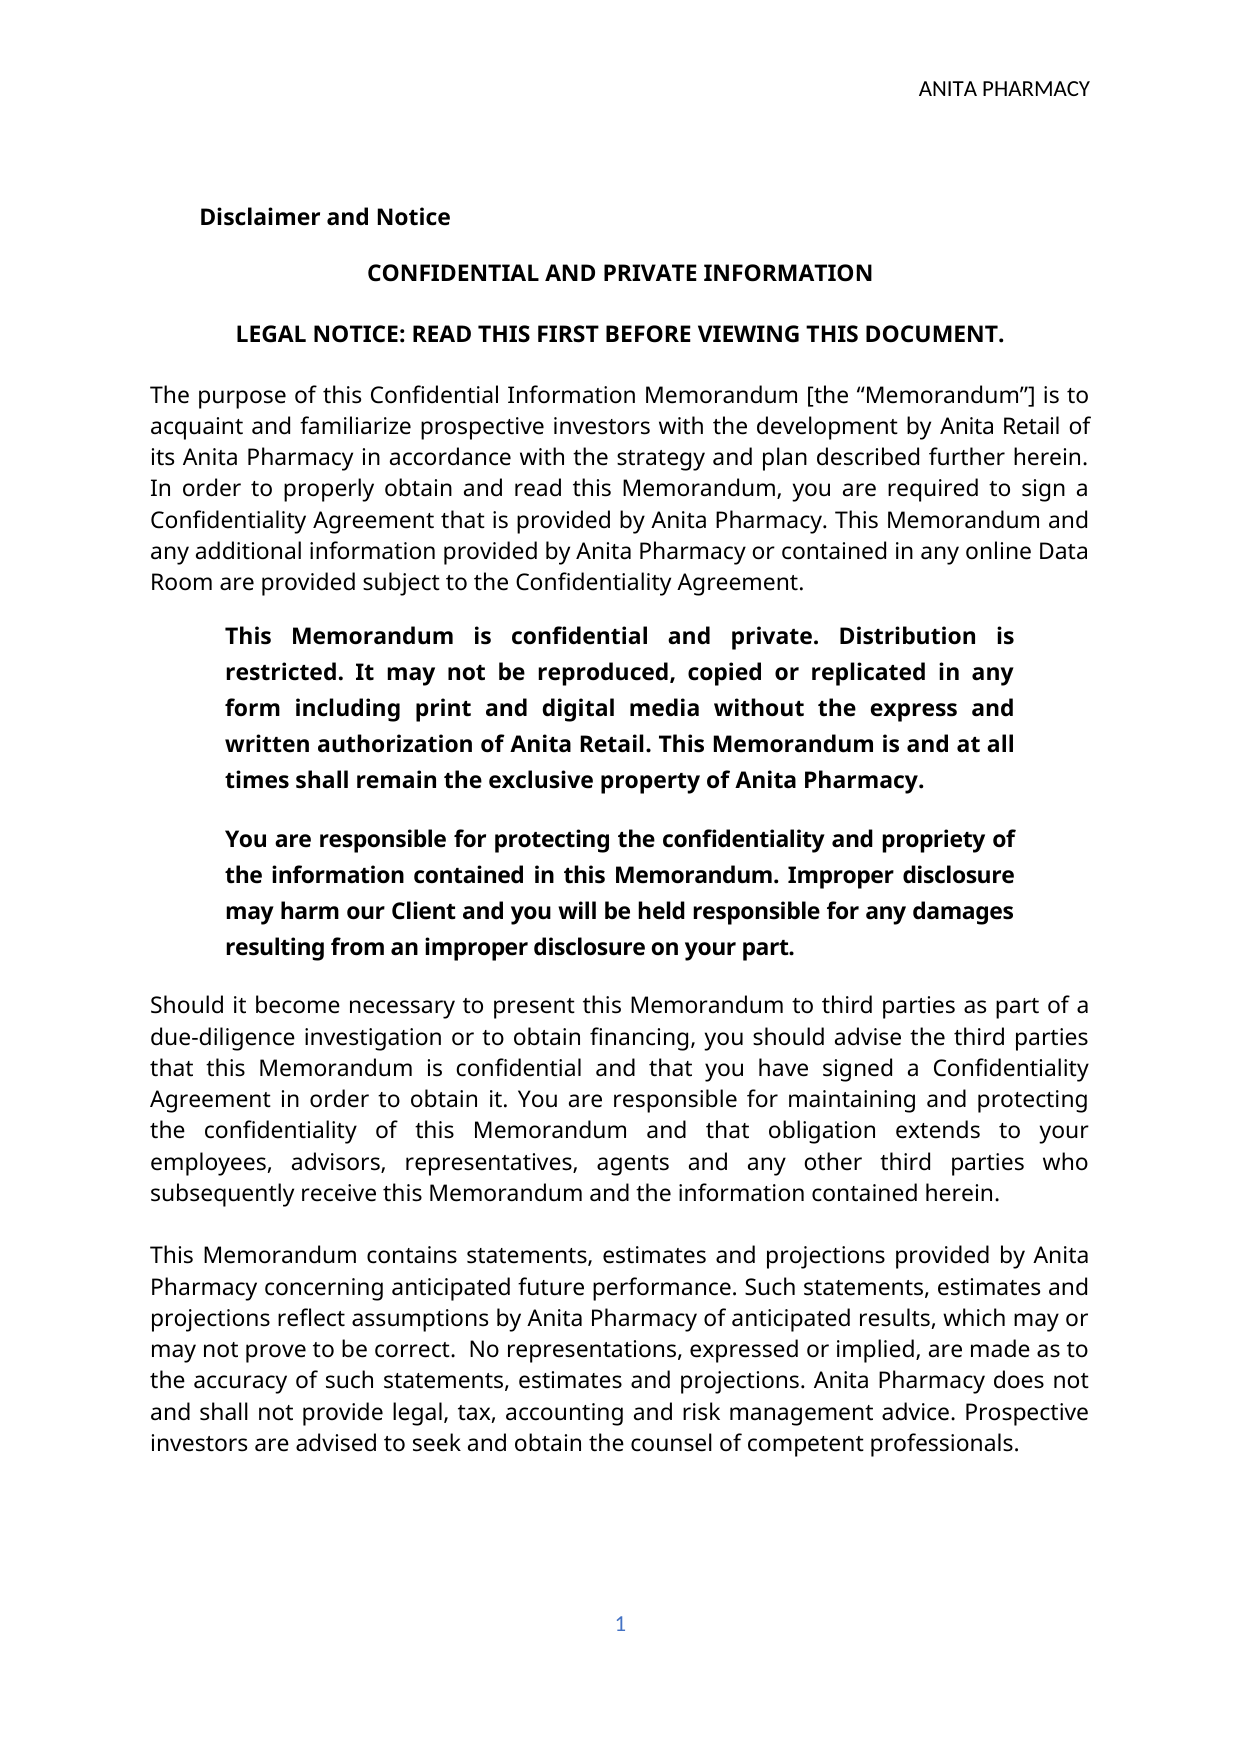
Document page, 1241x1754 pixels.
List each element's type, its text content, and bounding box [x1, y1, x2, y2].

text The purpose of this Confidential Information Memorandum [the “Memorandum”] is to acquaint and familiarize prospective investors with the development by Anita Retail of its Anita Pharmacy in accordance with the strategy and plan described further herein. In order to properly obtain and read this Memorandum, you are required to sign a Confidentiality Agreement that is provided by Anita Pharmacy. This Memorandum and any additional information provided by Anita Pharmacy or contained in any online Data Room are provided subject to the Confidentiality Agreement. [150, 378, 1090, 597]
subtitle Confidential and Private Information [150, 257, 1090, 288]
text This Memorandum is confidential and private. Distribution is restricted. It may not be reproduced, copied or replicated in any form including print and digital media without the express and written authorization of Anita Retail. This Memorandum is and at all times shall remain the exclusive property of Anita Pharmacy. [225, 620, 1015, 795]
text You are responsible for protecting the confidentiality and propriety of the information contained in this Memorandum. Improper disclosure may harm our Client and you will be held responsible for any damages resulting from an improper disclosure on your part. [225, 823, 1015, 962]
text Should it become necessary to present this Memorandum to third parties as part of a due-diligence investigation or to obtain financing, you should advise the third parties that this Memorandum is confidential and that you have signed a Confidentiality Agreement in order to obtain it. You are responsible for maintaining and protecting the confidentiality of this Memorandum and that obligation extends to your employees, advisors, representatives, agents and any other third parties who subsequently receive this Memorandum and the information contained herein. [150, 989, 1090, 1208]
subtitle Disclaimer and Notice [199, 200, 1090, 232]
subtitle Legal Notice: Read this first before viewing this document. [150, 318, 1090, 349]
text This Memorandum contains statements, estimates and projections provided by Anita Pharmacy concerning anticipated future performance. Such statements, estimates and projections reflect assumptions by Anita Pharmacy of anticipated results, which may or may not prove to be correct. No representations, expressed or implied, are made as to the accuracy of such statements, estimates and projections. Anita Pharmacy does not and shall not provide legal, tax, accounting and risk management advice. Prospective investors are advised to seek and obtain the counsel of competent professionals. [150, 1239, 1090, 1458]
